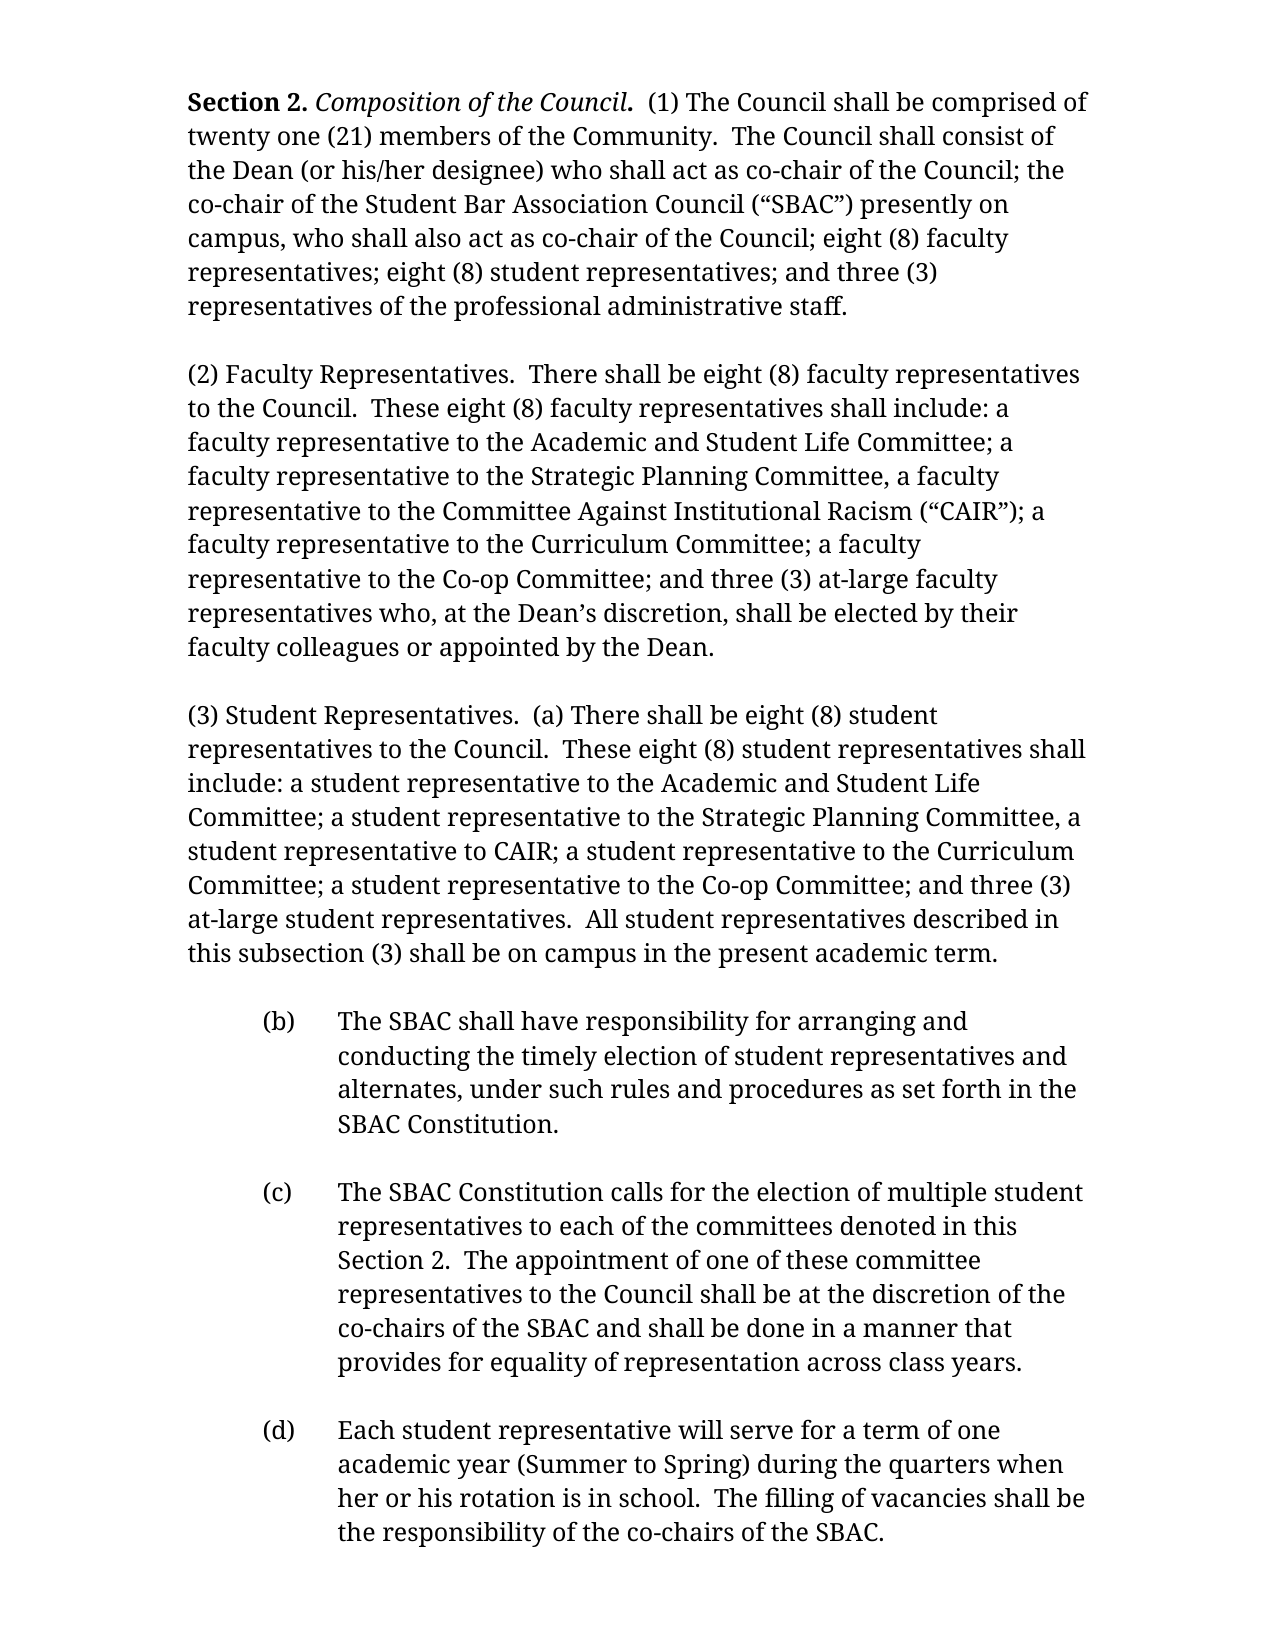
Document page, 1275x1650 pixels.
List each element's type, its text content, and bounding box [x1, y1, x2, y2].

text (3) Student Representatives. (a) There shall be eight (8) student representatives to the Council. These eight (8) student representatives shall include: a student representative to the Academic and Student Life Committee; a student representative to the Strategic Planning Committee, a student representative to CAIR; a student representative to the Curriculum Committee; a student representative to the Co-op Committee; and three (3) at-large student representatives. All student representatives described in this subsection (3) shall be on campus in the present academic term. [187, 697, 1087, 970]
text (2) Faculty Representatives. There shall be eight (8) faculty representatives to the Council. These eight (8) faculty representatives shall include: a faculty representative to the Academic and Student Life Committee; a faculty representative to the Strategic Planning Committee, a faculty representative to the Committee Against Institutional Racism (“CAIR”); a faculty representative to the Curriculum Committee; a faculty representative to the Co-op Committee; and three (3) at-large faculty representatives who, at the Dean’s discretion, shall be elected by their faculty colleagues or appointed by the Dean. [187, 357, 1087, 663]
text (d) Each student representative will serve for a term of one academic year (Summer to Spring) during the quarters when her or his rotation is in school. The filling of vacancies shall be the responsibility of the co-chairs of the SBAC. [187, 1413, 1087, 1549]
text (b) The SBAC shall have responsibility for arranging and conducting the timely election of student representatives and alternates, under such rules and procedures as set forth in the SBAC Constitution. [262, 1004, 1087, 1140]
text (c) The SBAC Constitution calls for the election of multiple student representatives to each of the committees denoted in this Section 2. The appointment of one of these committee representatives to the Council shall be at the discretion of the co-chairs of the SBAC and shall be done in a manner that provides for equality of representation across class years. [187, 1174, 1087, 1379]
text Section 2. Composition of the Council. (1) The Council shall be comprised of twenty one (21) members of the Community. The Council shall consist of the Dean (or his/her designee) who shall act as co-chair of the Council; the co-chair of the Student Bar Association Council (“SBAC”) presently on campus, who shall also act as co-chair of the Council; eight (8) faculty representatives; eight (8) student representatives; and three (3) representatives of the professional administrative staff. [187, 84, 1087, 323]
